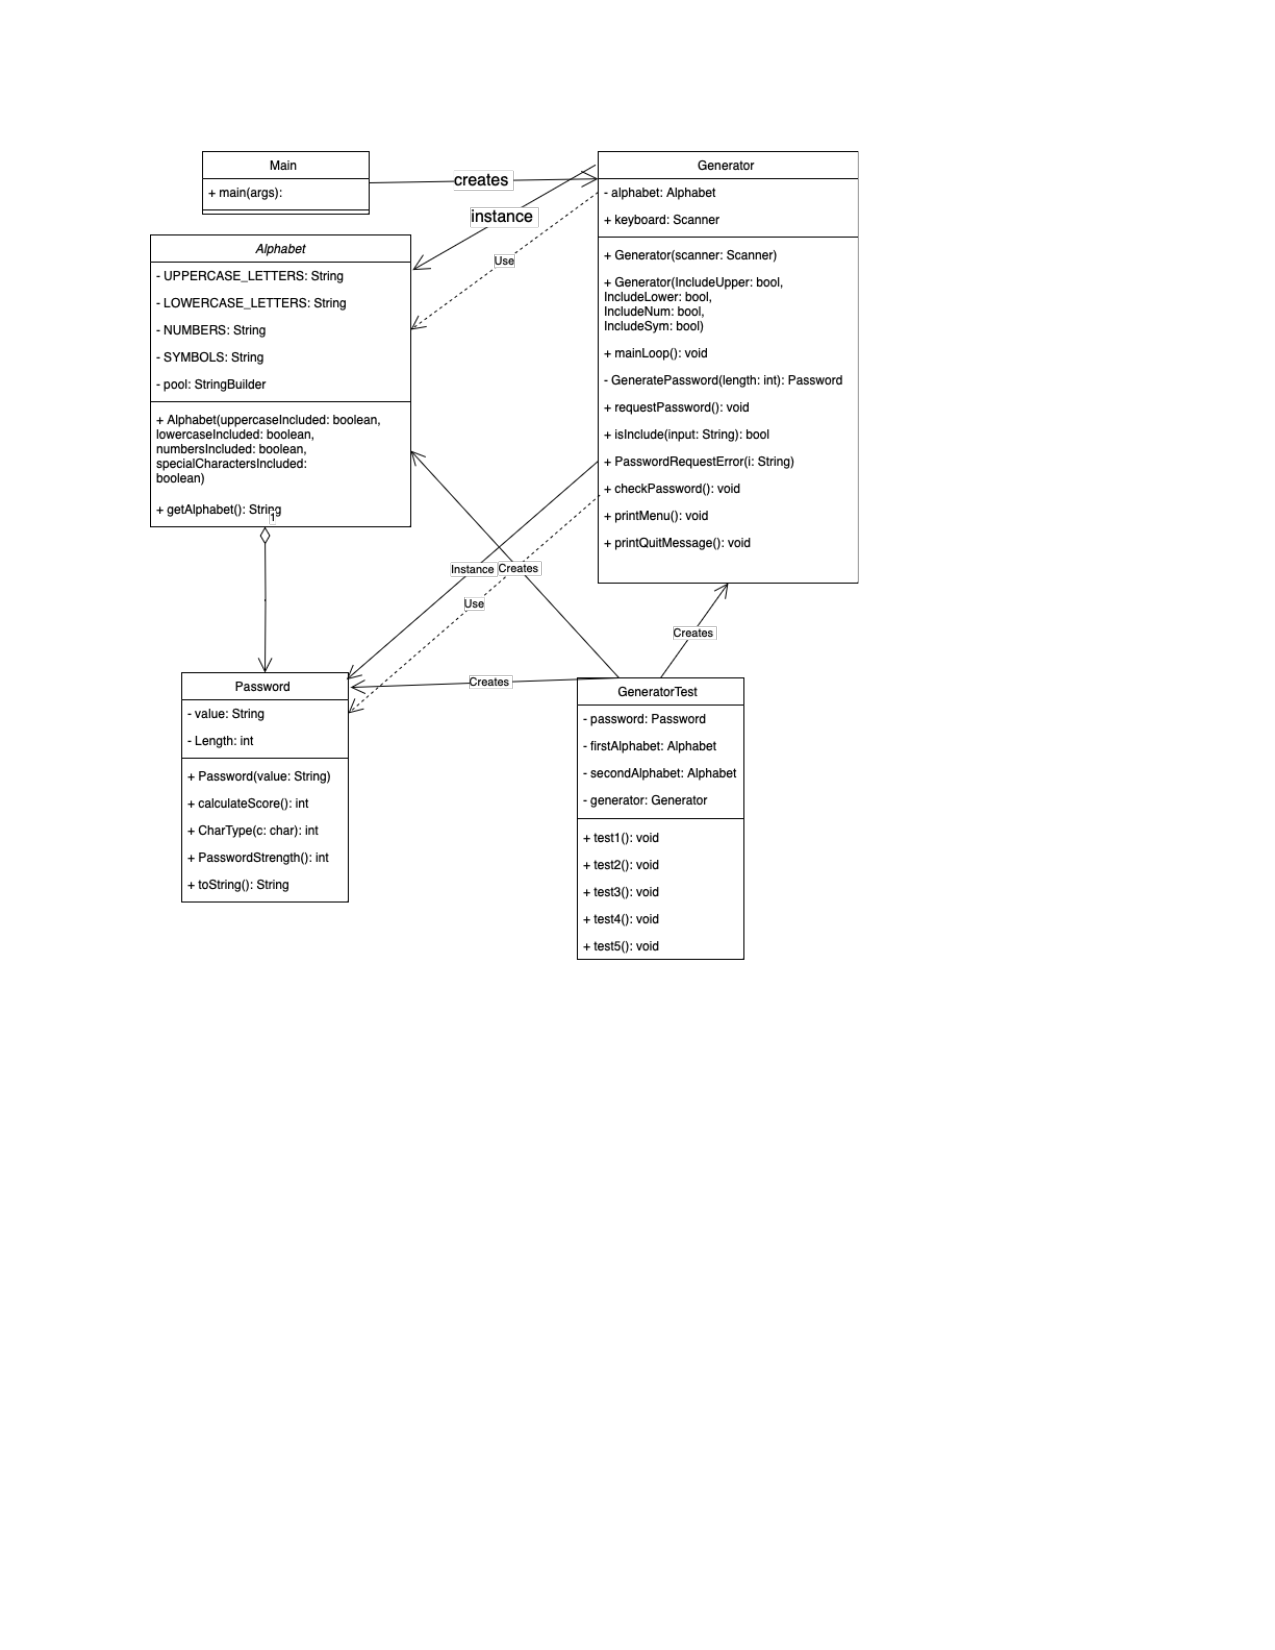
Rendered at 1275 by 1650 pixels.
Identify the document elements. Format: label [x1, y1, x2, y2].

picture [150, 150, 859, 963]
